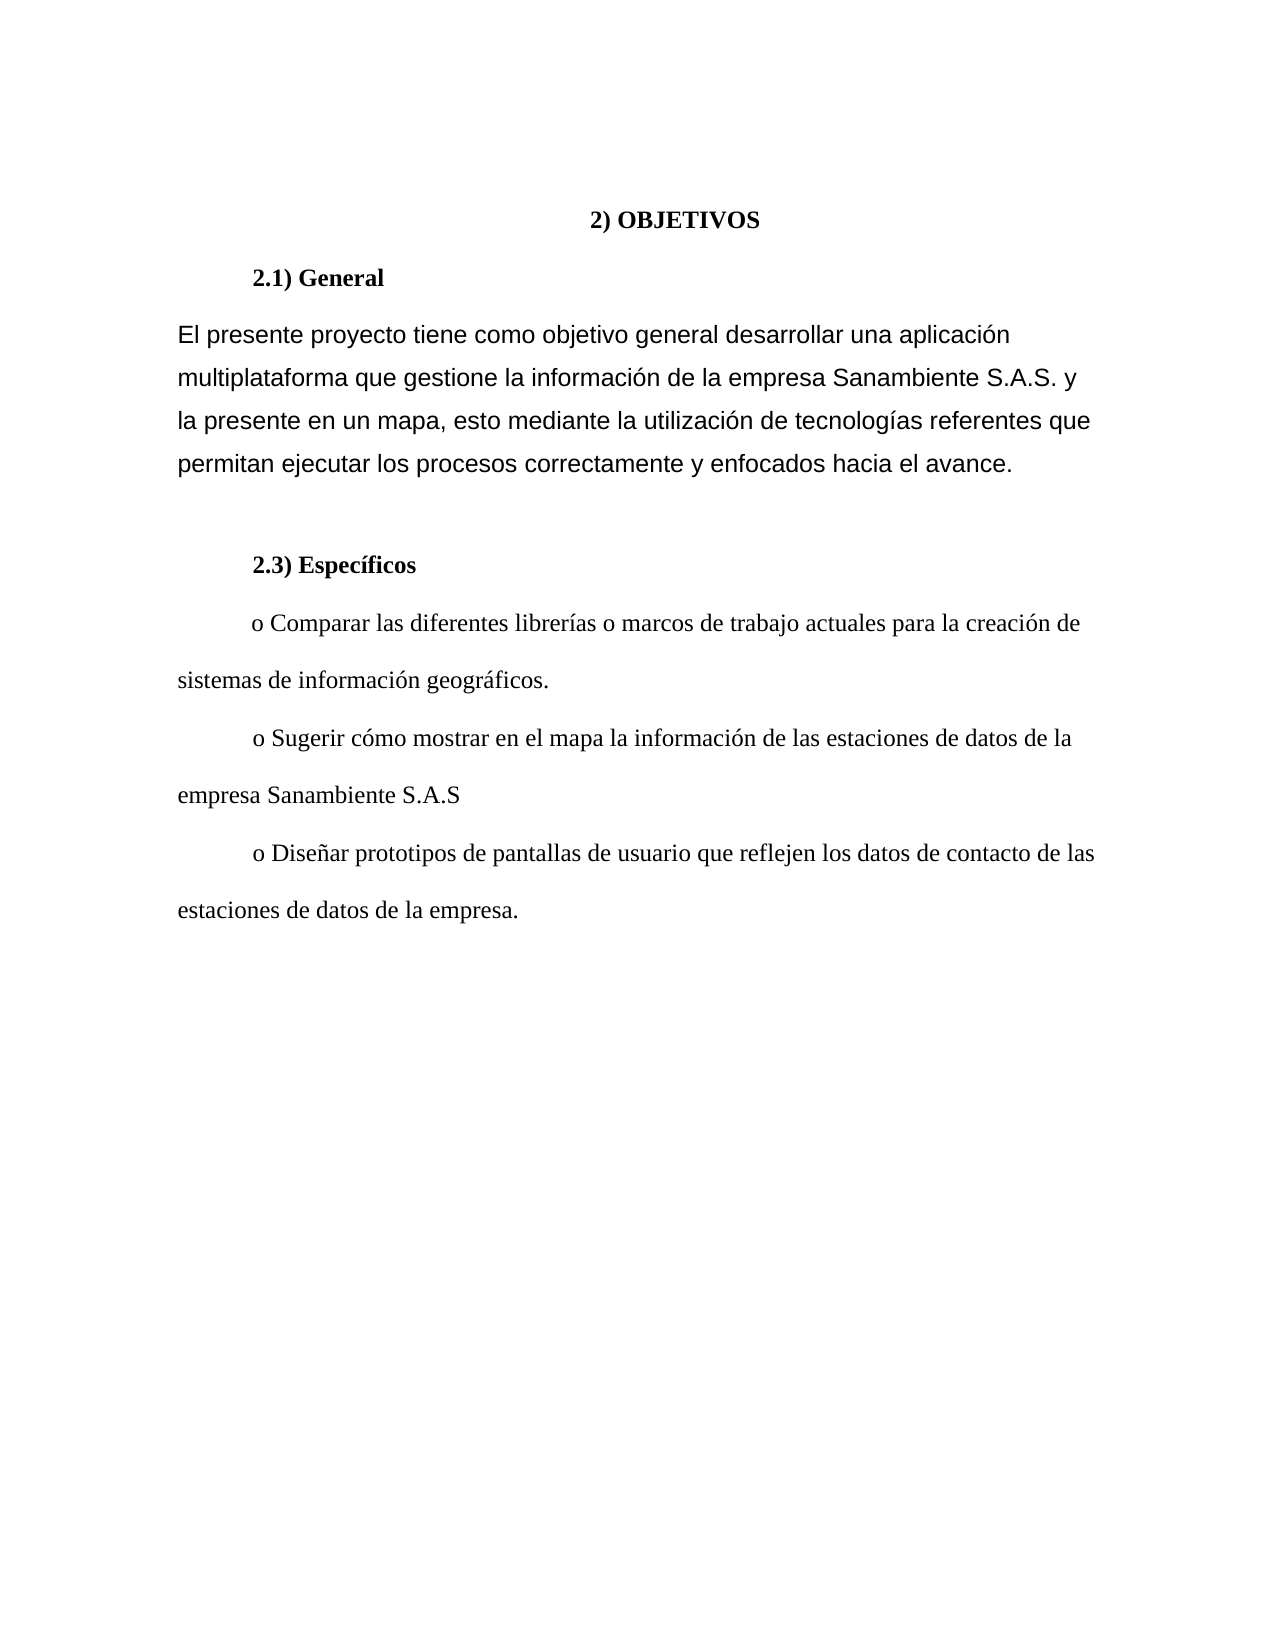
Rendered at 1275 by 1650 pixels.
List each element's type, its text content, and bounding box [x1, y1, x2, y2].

text o Sugerir cómo mostrar en el mapa la información de las estaciones de datos de la empresa Sanambiente S.A.S [177, 723, 1098, 809]
text 2.3) Específicos [177, 550, 1098, 579]
text o Comparar las diferentes librerías o marcos de trabajo actuales para la creación de sistemas de información geográficos. [177, 608, 1098, 694]
text 2.1) General [177, 263, 1098, 291]
text o Diseñar prototipos de pantallas de usuario que reflejen los datos de contacto de las estaciones de datos de la empresa. [177, 838, 1098, 924]
text 2) OBJETIVOS [177, 205, 1098, 234]
text El presente proyecto tiene como objetivo general desarrollar una aplicación multiplataforma que gestione la información de la empresa Sanambiente S.A.S. y la presente en un mapa, esto mediante la utilización de tecnologías referentes que permitan ejecutar los procesos correctamente y enfocados hacia el avance. [177, 320, 1098, 478]
